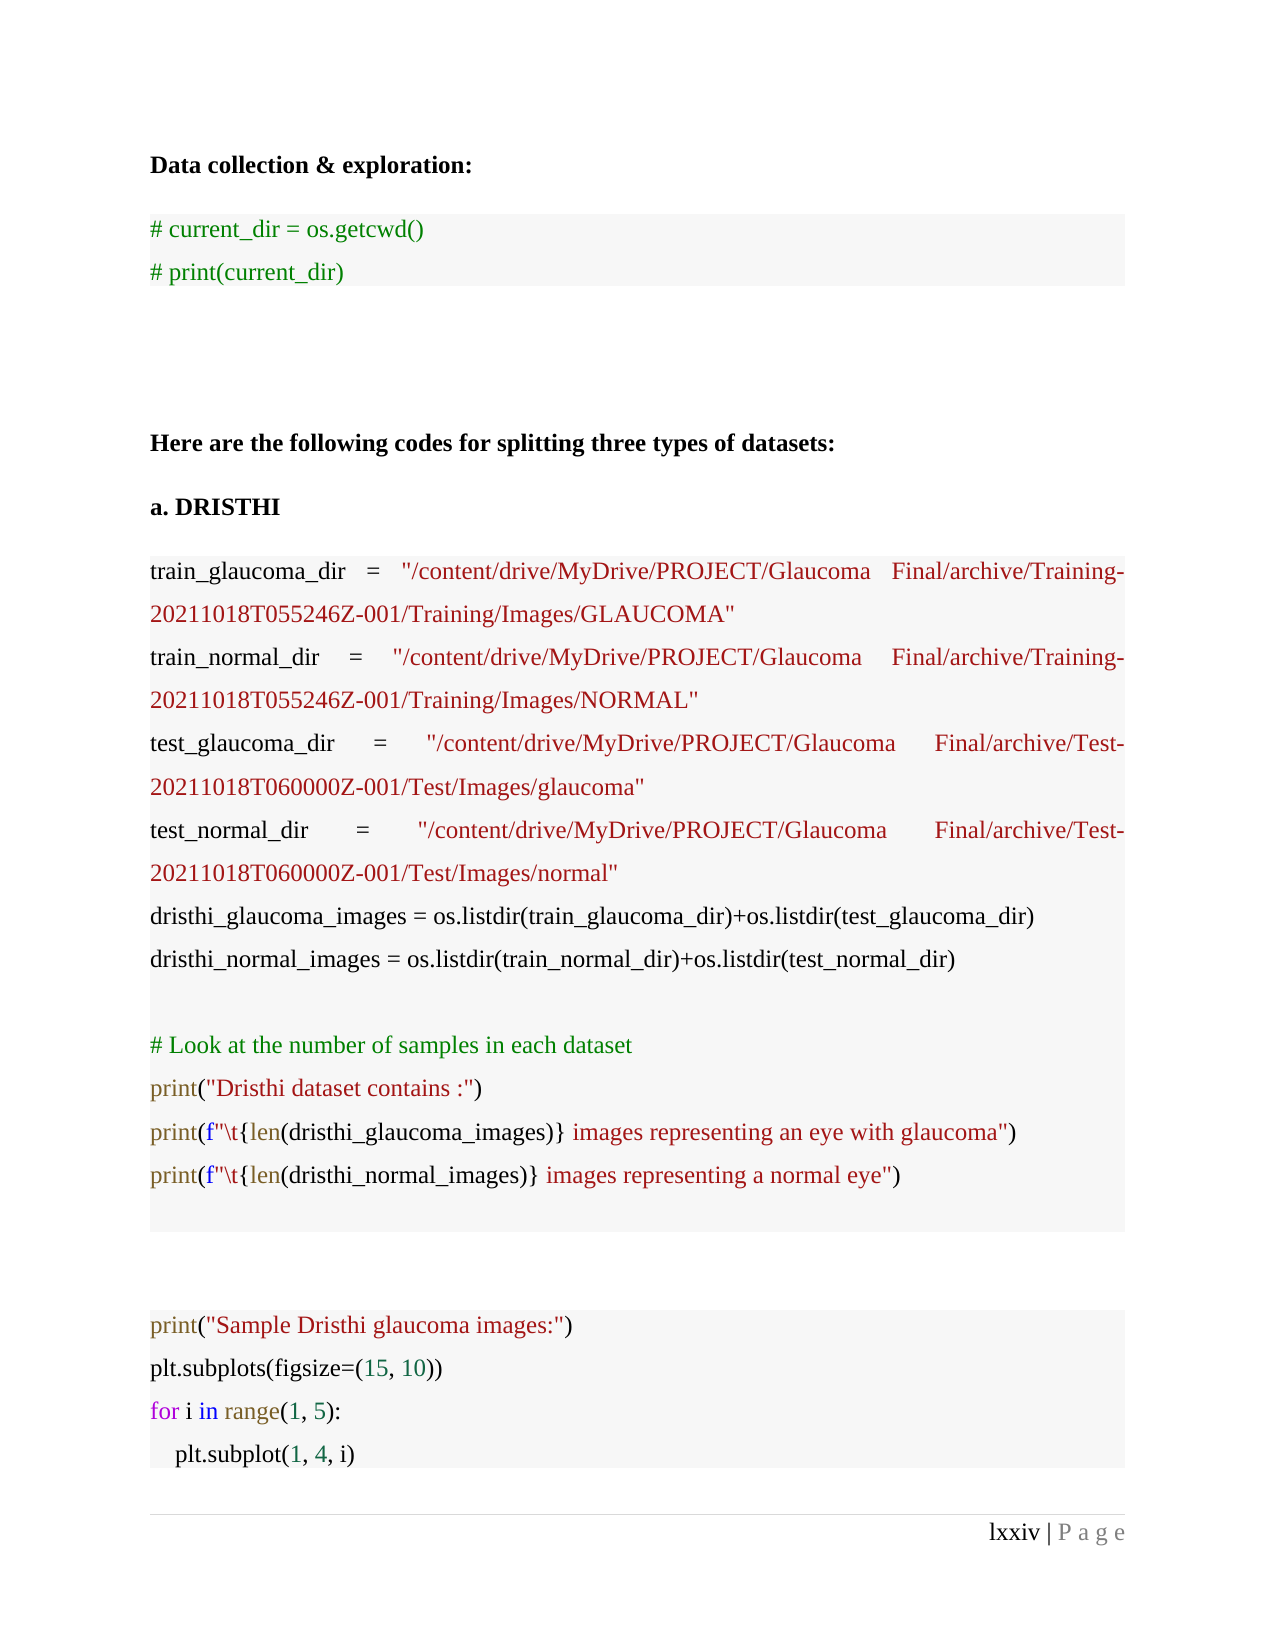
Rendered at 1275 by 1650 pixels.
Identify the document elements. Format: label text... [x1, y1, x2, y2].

text Data collection & exploration: [150, 150, 1125, 179]
text plt.subplot(1, 4, i) [150, 1439, 1125, 1468]
text # print(current_dir) [150, 257, 1125, 286]
text train_normal_dir = "/content/drive/MyDrive/PROJECT/Glaucoma Final/archive/Training-20211018T055246Z-001/Training/Images/NORMAL" [150, 642, 1125, 714]
text test_normal_dir = "/content/drive/MyDrive/PROJECT/Glaucoma Final/archive/Test-20211018T060000Z-001/Test/Images/normal" [150, 815, 1125, 887]
text print(f"\t{len(dristhi_glaucoma_images)} images representing an eye with glaucoma") [150, 1117, 1125, 1145]
text dristhi_normal_images = os.listdir(train_normal_dir)+os.listdir(test_normal_dir) [150, 944, 1125, 973]
text # Look at the number of samples in each dataset [150, 1030, 1125, 1059]
text Here are the following codes for splitting three types of datasets: [150, 428, 1125, 457]
text print("Dristhi dataset contains :") [150, 1073, 1125, 1102]
text print("Sample Dristhi glaucoma images:") [150, 1310, 1125, 1339]
text print(f"\t{len(dristhi_normal_images)} images representing a normal eye") [150, 1160, 1125, 1188]
text dristhi_glaucoma_images = os.listdir(train_glaucoma_dir)+os.listdir(test_glaucoma_dir) [150, 901, 1125, 930]
text train_glaucoma_dir = "/content/drive/MyDrive/PROJECT/Glaucoma Final/archive/Training-20211018T055246Z-001/Training/Images/GLAUCOMA" [150, 556, 1125, 628]
text for i in range(1, 5): [150, 1396, 1125, 1425]
text test_glaucoma_dir = "/content/drive/MyDrive/PROJECT/Glaucoma Final/archive/Test-20211018T060000Z-001/Test/Images/glaucoma" [150, 728, 1125, 800]
text # current_dir = os.getcwd() [150, 214, 1125, 243]
text a. DRISTHI [150, 492, 1125, 521]
text plt.subplots(figsize=(15, 10)) [150, 1353, 1125, 1382]
